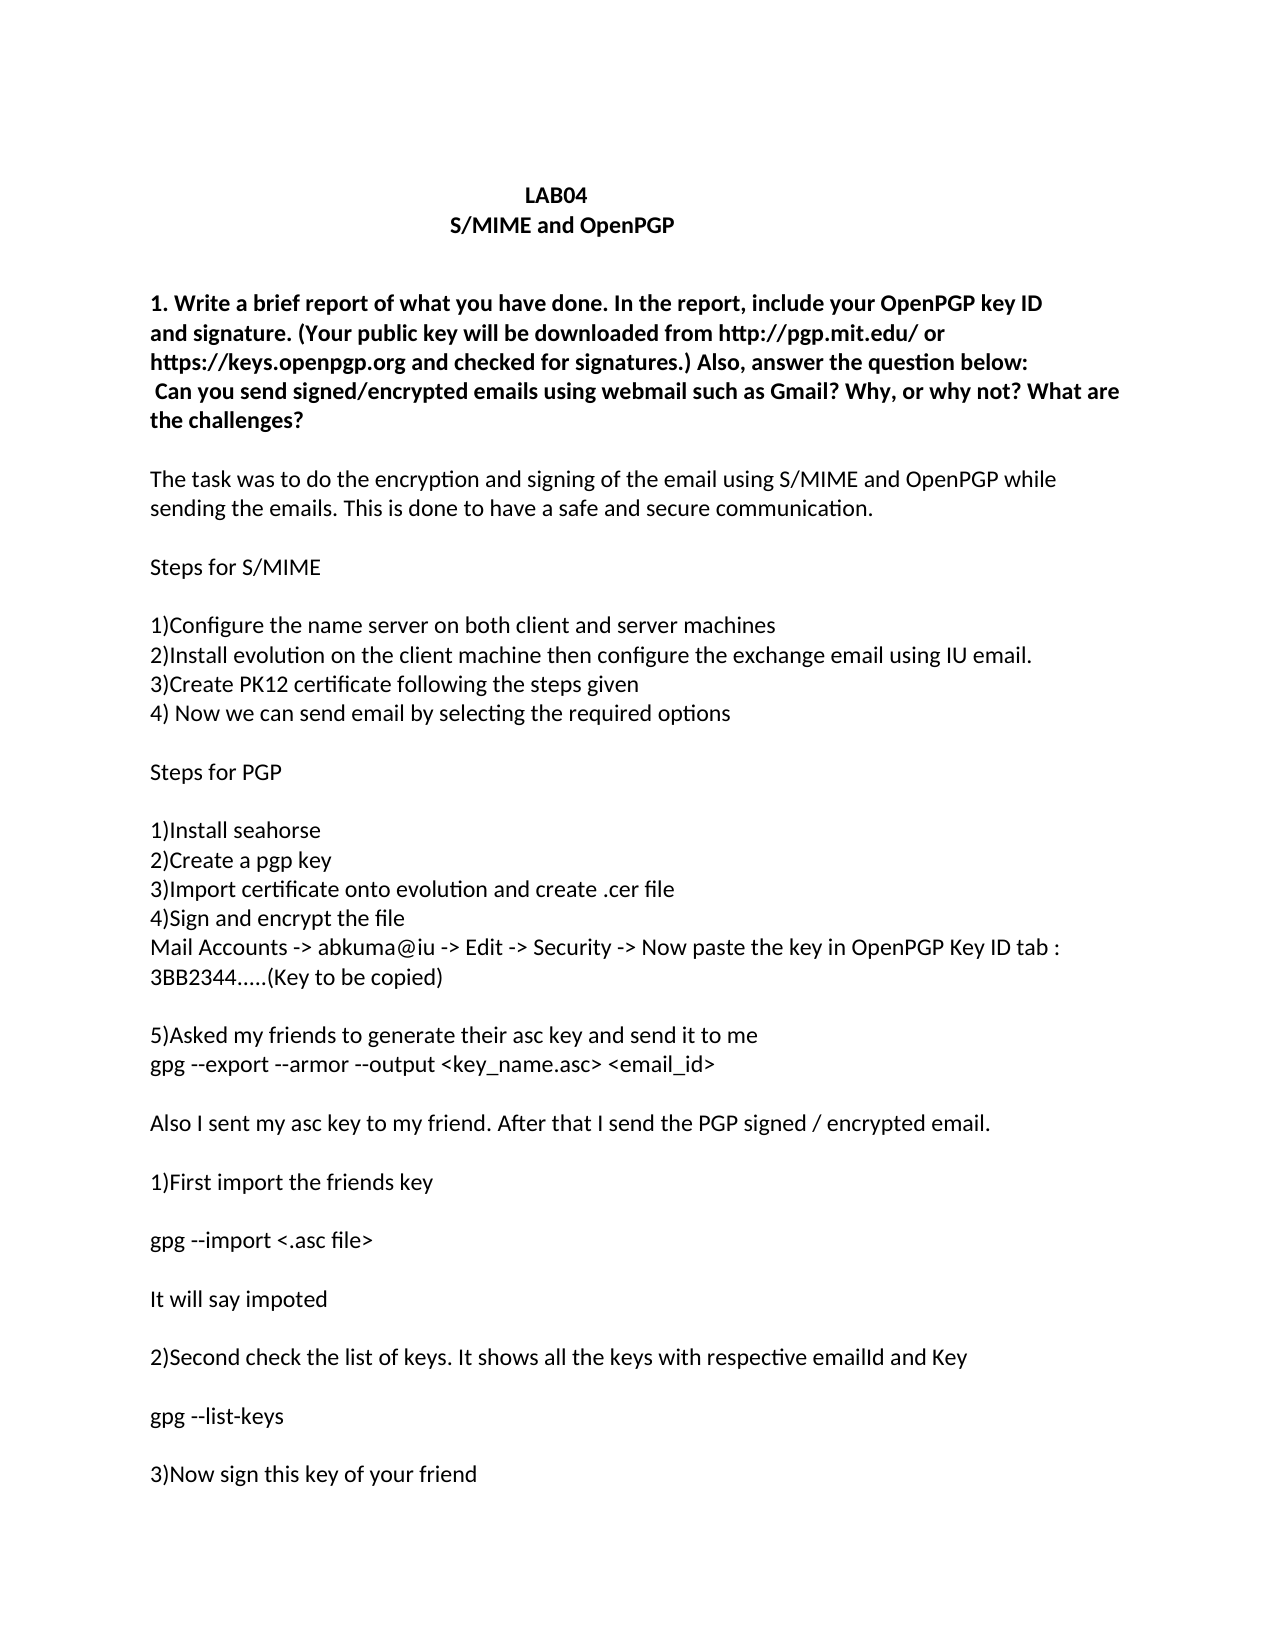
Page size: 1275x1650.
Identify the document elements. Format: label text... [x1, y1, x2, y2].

text The task was to do the encryption and signing of the email using S/MIME and OpenPGP while sending the emails. This is done to have a safe and secure communication. [150, 464, 1125, 523]
text 3)Create PK12 certificate following the steps given [150, 669, 1125, 698]
text Steps for PGP [150, 757, 1125, 786]
text 1)First import the friends key [150, 1167, 1125, 1196]
text S/MIME and OpenPGP [375, 210, 1125, 239]
text gpg --export --armor --output <key_name.asc> <email_id> [150, 1049, 1125, 1079]
text gpg --import <.asc file> [150, 1225, 1125, 1254]
text 5)Asked my friends to generate their asc key and send it to me [150, 1020, 1125, 1049]
text 3)Now sign this key of your friend [150, 1459, 1125, 1489]
text 3)Import certificate onto evolution and create .cer file [150, 874, 1125, 903]
text 2)Install evolution on the client machine then configure the exchange email using IU email. [150, 640, 1125, 669]
text gpg --list-keys [150, 1401, 1125, 1430]
text Mail Accounts -> abkuma@iu -> Edit -> Security -> Now paste the key in OpenPGP Key ID tab : 3BB2344.....(Key to be copied) [150, 932, 1125, 991]
text 1)Install seahorse [150, 815, 1125, 845]
text https://keys.openpgp.org and checked for signatures.) Also, answer the question below: [150, 347, 1125, 376]
text and signature. (Your public key will be downloaded from http://pgp.mit.edu/ or [150, 318, 1125, 347]
text Can you send signed/encrypted emails using webmail such as Gmail? Why, or why not? What are the challenges? [150, 376, 1125, 435]
text 2)Second check the list of keys. It shows all the keys with respective emailId and Key [150, 1342, 1125, 1372]
text 2)Create a pgp key [150, 845, 1125, 874]
text Steps for S/MIME [150, 552, 1125, 581]
text 1. Write a brief report of what you have done. In the report, include your OpenPGP key ID [150, 288, 1125, 318]
text Also I sent my asc key to my friend. After that I send the PGP signed / encrypted email. [150, 1108, 1125, 1137]
text 4)Sign and encrypt the file [150, 903, 1125, 932]
text 4) Now we can send email by selecting the required options [150, 698, 1125, 728]
text It will say impoted [150, 1284, 1125, 1313]
text LAB04 [150, 181, 1125, 210]
text 1)Configure the name server on both client and server machines [150, 611, 1125, 640]
